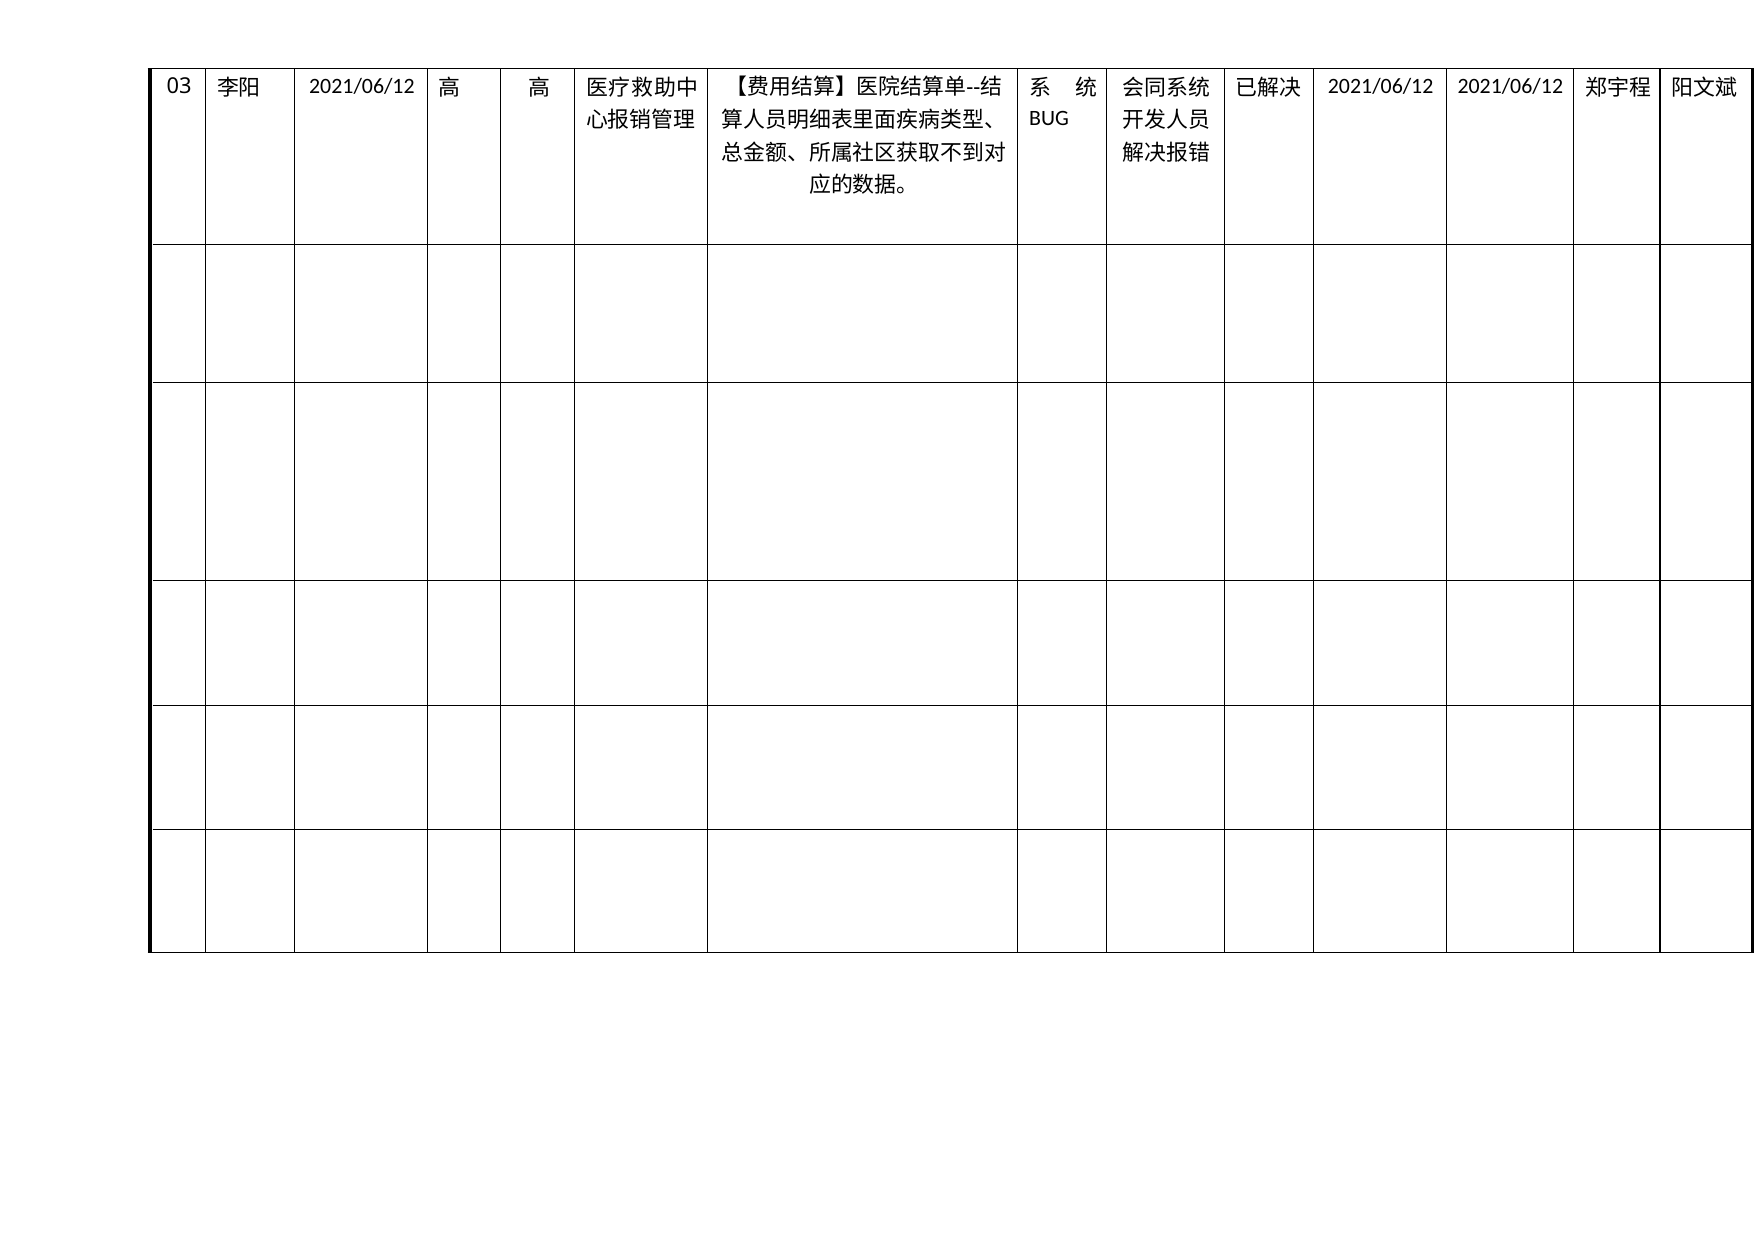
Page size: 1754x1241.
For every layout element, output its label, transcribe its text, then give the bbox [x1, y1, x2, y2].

table_cell [1661, 581, 1751, 705]
table_cell [1447, 581, 1573, 705]
table_cell [1314, 581, 1446, 705]
table_cell [575, 706, 707, 829]
table_cell [1574, 830, 1659, 952]
table_cell [1314, 245, 1446, 382]
table_cell [1447, 245, 1573, 382]
table_cell [1018, 383, 1106, 580]
table_cell [1574, 706, 1659, 829]
table_cell 系统 BUG [1018, 69, 1106, 244]
table_cell [428, 706, 500, 829]
table_cell 已解决 [1225, 69, 1313, 244]
table_cell [295, 245, 427, 382]
table_cell 2021/06/12 [295, 69, 427, 244]
table_cell [1661, 383, 1751, 580]
table_cell [428, 383, 500, 580]
table_cell [1107, 383, 1224, 580]
table_cell [152, 830, 205, 952]
table_cell 会同系统 开发人员 解决报错 [1107, 69, 1224, 244]
table_cell 高 [501, 69, 574, 244]
table_cell [708, 245, 1017, 382]
table_cell [708, 706, 1017, 829]
table_cell [206, 581, 294, 705]
table_cell [206, 383, 294, 580]
table_cell [575, 830, 707, 952]
table_cell [1447, 706, 1573, 829]
table_cell [1225, 706, 1313, 829]
table_cell [1225, 581, 1313, 705]
table_cell [428, 830, 500, 952]
table_cell [1314, 383, 1446, 580]
table_cell [1018, 706, 1106, 829]
table_cell [206, 245, 294, 382]
table_cell [152, 581, 205, 705]
table_cell [501, 706, 574, 829]
table_cell 李阳 [206, 69, 294, 244]
table_cell [501, 830, 574, 952]
table_cell [1314, 830, 1446, 952]
table_cell [295, 581, 427, 705]
table_cell [1574, 383, 1659, 580]
table_cell [708, 383, 1017, 580]
table_cell [1574, 245, 1659, 382]
table_cell 高 [428, 69, 500, 244]
table_cell [428, 245, 500, 382]
table_cell [206, 830, 294, 952]
table_cell [152, 383, 205, 580]
table_cell [501, 383, 574, 580]
table_cell 【费用结算】医院结算单--结算人员明细表里面疾病类型、总金额、所属社区获取不到对应的数据。 [708, 69, 1017, 244]
table_cell [1018, 581, 1106, 705]
table_cell [1661, 245, 1751, 382]
table_cell [152, 245, 205, 382]
table_cell [501, 245, 574, 382]
table_cell [1018, 245, 1106, 382]
table_cell [295, 706, 427, 829]
table_cell 郑宇程 [1574, 69, 1659, 244]
table_cell 医疗救助中心报销管理 [575, 69, 707, 244]
table_cell [1225, 383, 1313, 580]
table_cell [1447, 830, 1573, 952]
table_cell [1107, 245, 1224, 382]
table_cell [1107, 706, 1224, 829]
table_cell [152, 706, 205, 829]
table_cell [575, 245, 707, 382]
table_cell [1574, 581, 1659, 705]
table_cell [428, 581, 500, 705]
table_cell [1225, 245, 1313, 382]
table_cell [295, 383, 427, 580]
table_cell 2021/06/12 [1447, 69, 1573, 244]
table_cell [1225, 830, 1313, 952]
table_cell [1107, 830, 1224, 952]
table_cell [708, 581, 1017, 705]
table_cell [1661, 830, 1751, 952]
table_cell 03 [152, 69, 205, 244]
table_cell [206, 706, 294, 829]
table_cell [1018, 830, 1106, 952]
table_cell 2021/06/12 [1314, 69, 1446, 244]
table_cell [295, 830, 427, 952]
table_cell [1661, 706, 1751, 829]
table_cell [575, 581, 707, 705]
table_cell [501, 581, 574, 705]
table_cell [575, 383, 707, 580]
table_cell [1107, 581, 1224, 705]
table_cell [1314, 706, 1446, 829]
table_cell 阳文斌 [1661, 69, 1751, 244]
table_cell [708, 830, 1017, 952]
table_cell [1447, 383, 1573, 580]
